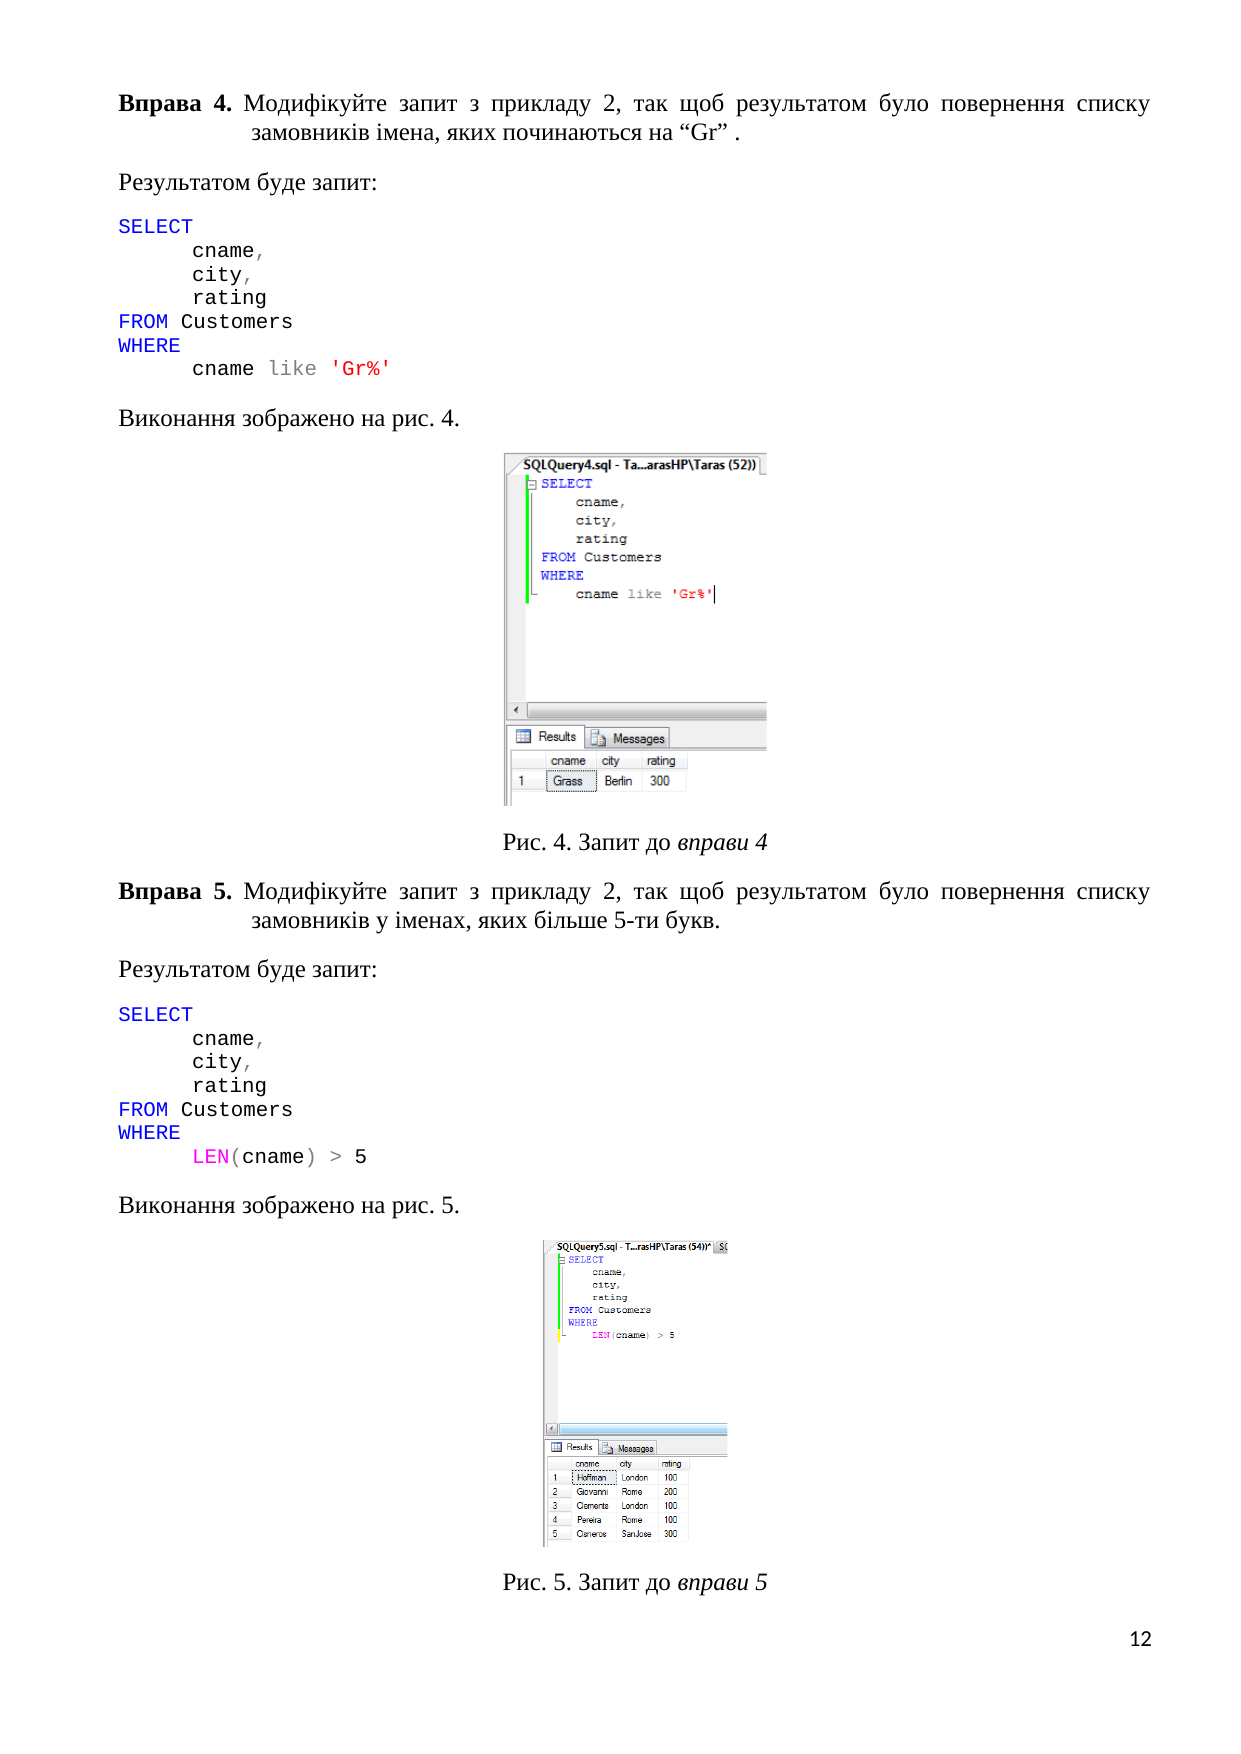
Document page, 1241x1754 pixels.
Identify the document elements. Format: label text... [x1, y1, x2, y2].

text rating [118, 287, 1152, 311]
picture [503, 452, 767, 806]
text cname, [118, 1028, 1152, 1051]
text Результатом буде запит: [118, 167, 1152, 196]
text WHERE [118, 335, 1152, 358]
text SELECT [118, 1004, 1152, 1028]
text city, [118, 1051, 1152, 1075]
text cname like 'Gr%' [118, 358, 1152, 382]
text FROM Customers [118, 311, 1152, 335]
text city, [118, 264, 1152, 287]
text Вправа 5. Модифікуйте запит з прикладу 2, так щоб результатом було повернення списку замовників у іменах, яких більше 5-ти букв. [118, 876, 1152, 934]
text Виконання зображено на рис. 5. [118, 1190, 1152, 1219]
text LEN(cname) > 5 [118, 1146, 1152, 1169]
text FROM Customers [118, 1099, 1152, 1122]
text rating [118, 1075, 1152, 1099]
text Результатом буде запит: [118, 954, 1152, 983]
text cname, [118, 240, 1152, 264]
text Виконання зображено на рис. 4. [118, 403, 1152, 432]
text Вправа 4. Модифікуйте запит з прикладу 2, так щоб результатом було повернення списку замовників імена, яких починаються на “Gr” . [118, 88, 1152, 146]
text SELECT [118, 216, 1152, 240]
text Рис. 4. Запит до вправи 4 [118, 827, 1152, 855]
text Рис. 5. Запит до вправи 5 [118, 1567, 1152, 1596]
text WHERE [118, 1122, 1152, 1146]
picture [542, 1240, 728, 1547]
